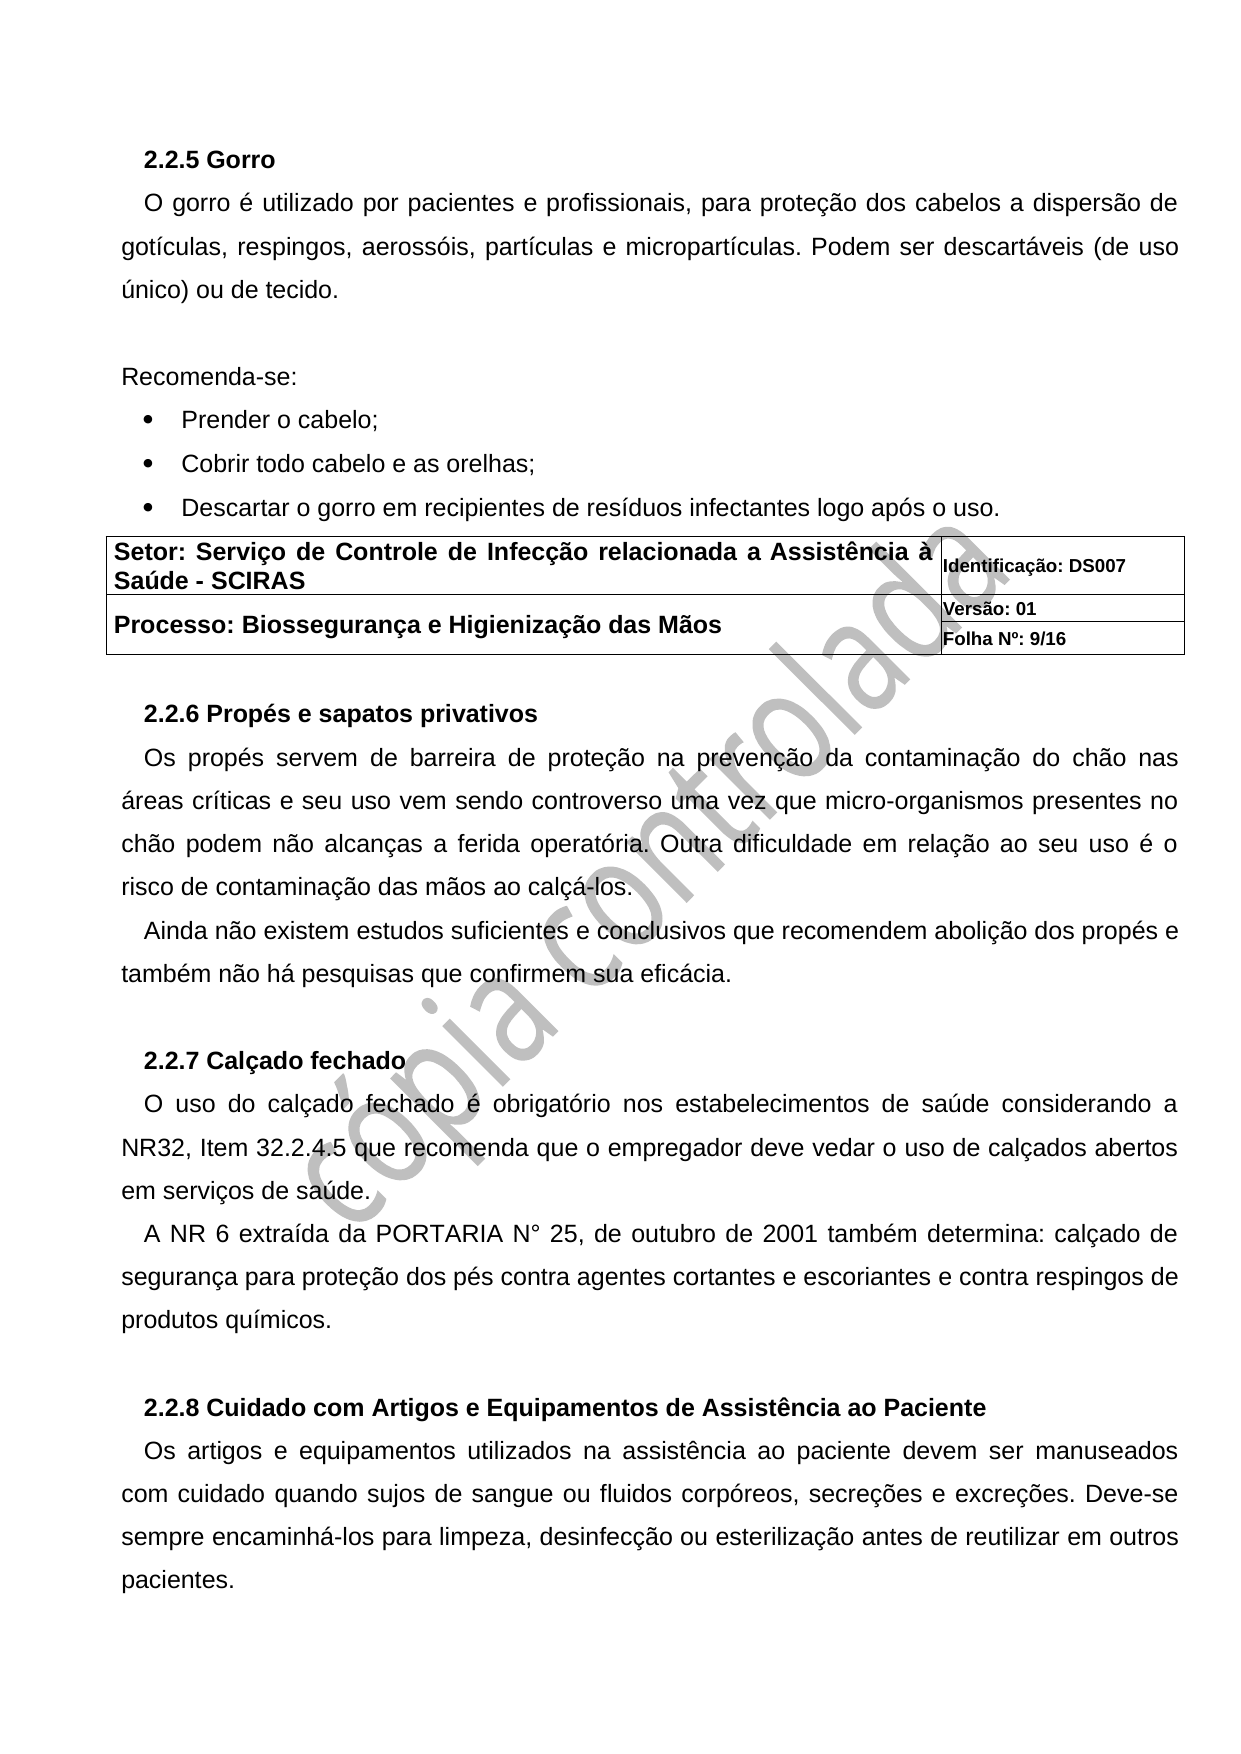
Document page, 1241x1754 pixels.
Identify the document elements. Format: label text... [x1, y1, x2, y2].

text O gorro é utilizado por pacientes e profissionais, para proteção dos cabelos a dispersão de gotículas, respingos, aerossóis, partículas e micropartículas. Podem ser descartáveis (de uso único) ou de tecido. [121, 188, 1180, 303]
text A NR 6 extraída da PORTARIA N° 25, de outubro de 2001 também determina: calçado de segurança para proteção dos pés contra agentes cortantes e escoriantes e contra respingos de produtos químicos. [121, 1219, 1180, 1334]
table_cell Versão: 01 [942, 595, 1184, 621]
text Recomenda-se: [106, 362, 1180, 391]
text 2.2.8 Cuidado com Artigos e Equipamentos de Assistência ao Paciente [121, 1393, 1180, 1421]
text Os propés servem de barreira de proteção na prevenção da contaminação do chão nas áreas críticas e seu uso vem sendo controverso uma vez que micro-organismos presentes no chão podem não alcanças a ferida operatória. Outra dificuldade em relação ao seu uso é o risco de contaminação das mãos ao calçá-los. [121, 743, 1180, 901]
text Ainda não existem estudos suficientes e conclusivos que recomendem abolição dos propés e também não há pesquisas que confirmem sua eficácia. [121, 916, 1180, 988]
text 2.2.5 Gorro [144, 145, 1180, 174]
list Prender o cabelo; [144, 405, 1180, 434]
text O uso do calçado fechado é obrigatório nos estabelecimentos de saúde considerando a NR32, Item 32.2.4.5 que recomenda que o empregador deve vedar o uso de calçados abertos em serviços de saúde. [121, 1089, 1180, 1204]
text 2.2.6 Propés e sapatos privativos [144, 699, 1180, 728]
table_cell Processo: Biossegurança e Higienização das Mãos [107, 595, 941, 654]
table_header Identificação: DS007 [942, 537, 1184, 594]
text 2.2.7 Calçado fechado [121, 1046, 1180, 1075]
table_header Setor: Serviço de Controle de Infecção relacionada a Assistência à Saúde - SCIRAS [107, 537, 941, 594]
table_cell Folha Nº: 9/16 [942, 622, 1184, 654]
list Cobrir todo cabelo e as orelhas; [144, 449, 1180, 478]
list Descartar o gorro em recipientes de resíduos infectantes logo após o uso. [144, 493, 1180, 521]
text Os artigos e equipamentos utilizados na assistência ao paciente devem ser manuseados com cuidado quando sujos de sangue ou fluidos corpóreos, secreções e excreções. Deve-se sempre encaminhá-los para limpeza, desinfecção ou esterilização antes de reutilizar em outros pacientes. [121, 1436, 1180, 1594]
